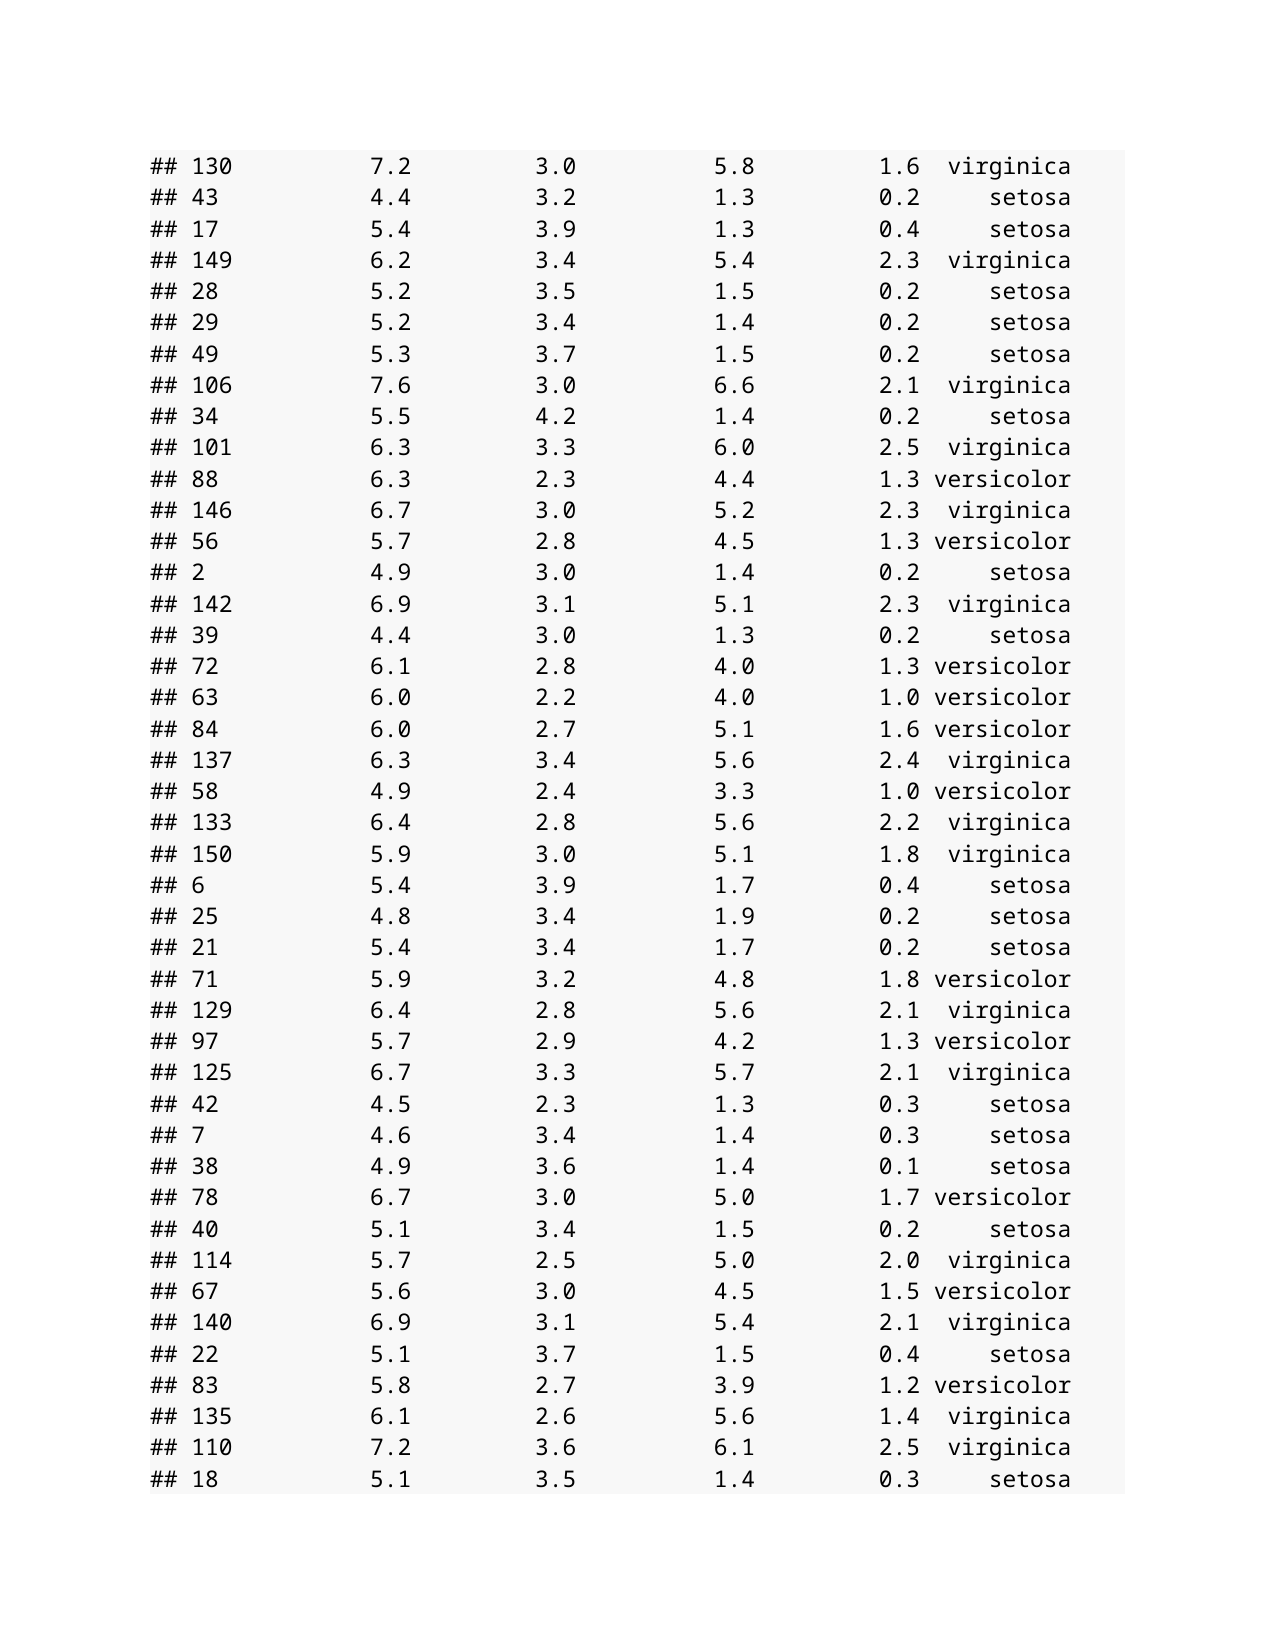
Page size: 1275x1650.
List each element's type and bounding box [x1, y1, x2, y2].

text [150, 150, 1125, 1494]
